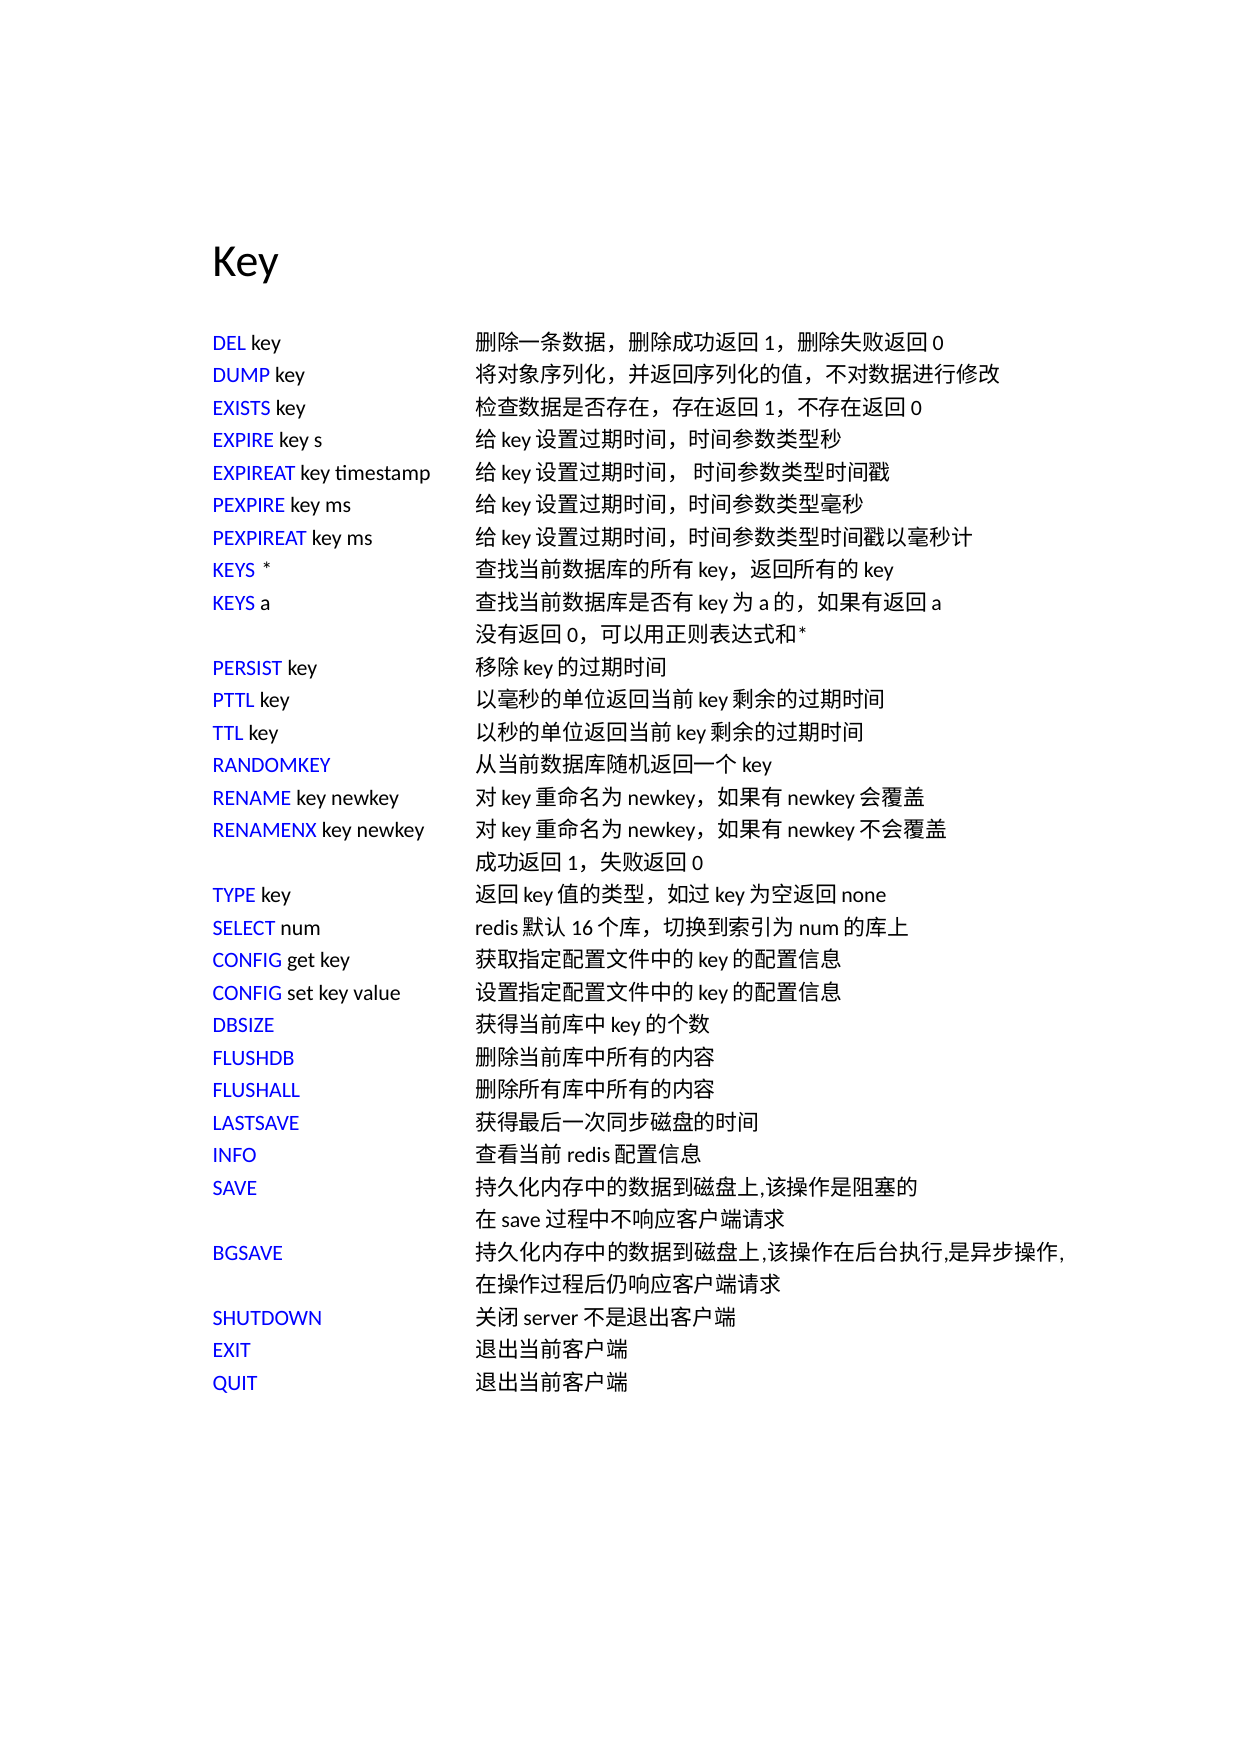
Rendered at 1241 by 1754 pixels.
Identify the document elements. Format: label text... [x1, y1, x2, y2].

text FLUSHALL 删除所有库中所有的内容 [169, 1072, 1064, 1104]
text EXPIRE key s 给key设置过期时间，时间参数类型秒 [169, 422, 1064, 454]
text SHUTDOWN 关闭server不是退出客户端 [169, 1299, 1064, 1332]
text DUMP key 将对象序列化，并返回序列化的值，不对数据进行修改 [169, 357, 1064, 389]
text TYPE key 返回key值的类型，如过key为空返回none [169, 877, 1064, 909]
text PEXPIREAT key ms 给key设置过期时间，时间参数类型时间戳以毫秒计 [169, 519, 1064, 552]
text EXIT 退出当前客户端 [169, 1332, 1064, 1364]
text CONFIG get key 获取指定配置文件中的key的配置信息 [169, 942, 1064, 974]
text BGSAVE 持久化内存中的数据到磁盘上,该操作在后台执行,是异步操作, 在操作过程后仍响应客户端请求 [169, 1234, 1064, 1299]
text LASTSAVE 获得最后一次同步磁盘的时间 [169, 1104, 1064, 1137]
text CONFIG set key value 设置指定配置文件中的key的配置信息 [169, 974, 1064, 1007]
text 没有返回0，可以用正则表达式和* [431, 617, 1064, 649]
text 在save过程中不响应客户端请求 [431, 1202, 1064, 1234]
text PTTL key 以毫秒的单位返回当前key剩余的过期时间 [169, 682, 1064, 714]
text RENAME key newkey 对key重命名为newkey，如果有newkey会覆盖 [169, 779, 1064, 812]
text EXISTS key 检查数据是否存在，存在返回1，不存在返回0 [169, 389, 1064, 422]
text DEL key 删除一条数据，删除成功返回1，删除失败返回0 [169, 324, 1064, 357]
text RANDOMKEY 从当前数据库随机返回一个key [169, 747, 1064, 779]
text KEYS * 查找当前数据库的所有key，返回所有的key [169, 552, 1064, 584]
text FLUSHDB 删除当前库中所有的内容 [169, 1039, 1064, 1072]
text SELECT num redis默认16个库，切换到索引为num的库上 [169, 909, 1064, 942]
text KEYS a 查找当前数据库是否有key为a的，如果有返回a [169, 584, 1064, 617]
text EXPIREAT key timestamp 给key设置过期时间， 时间参数类型时间戳 [169, 454, 1064, 487]
text TTL key 以秒的单位返回当前key剩余的过期时间 [169, 714, 1064, 747]
text QUIT 退出当前客户端 [169, 1364, 1064, 1397]
text RENAMENX key newkey 对key重命名为newkey，如果有newkey不会覆盖 成功返回1，失败返回0 [169, 812, 1064, 877]
text INFO 查看当前redis配置信息 [169, 1137, 1064, 1169]
text SAVE 持久化内存中的数据到磁盘上,该操作是阻塞的 [169, 1169, 1064, 1202]
text Key [169, 227, 1064, 292]
text PEXPIRE key ms 给key设置过期时间，时间参数类型毫秒 [169, 487, 1064, 519]
text DBSIZE 获得当前库中key的个数 [169, 1007, 1064, 1039]
text PERSIST key 移除key的过期时间 [169, 649, 1064, 682]
